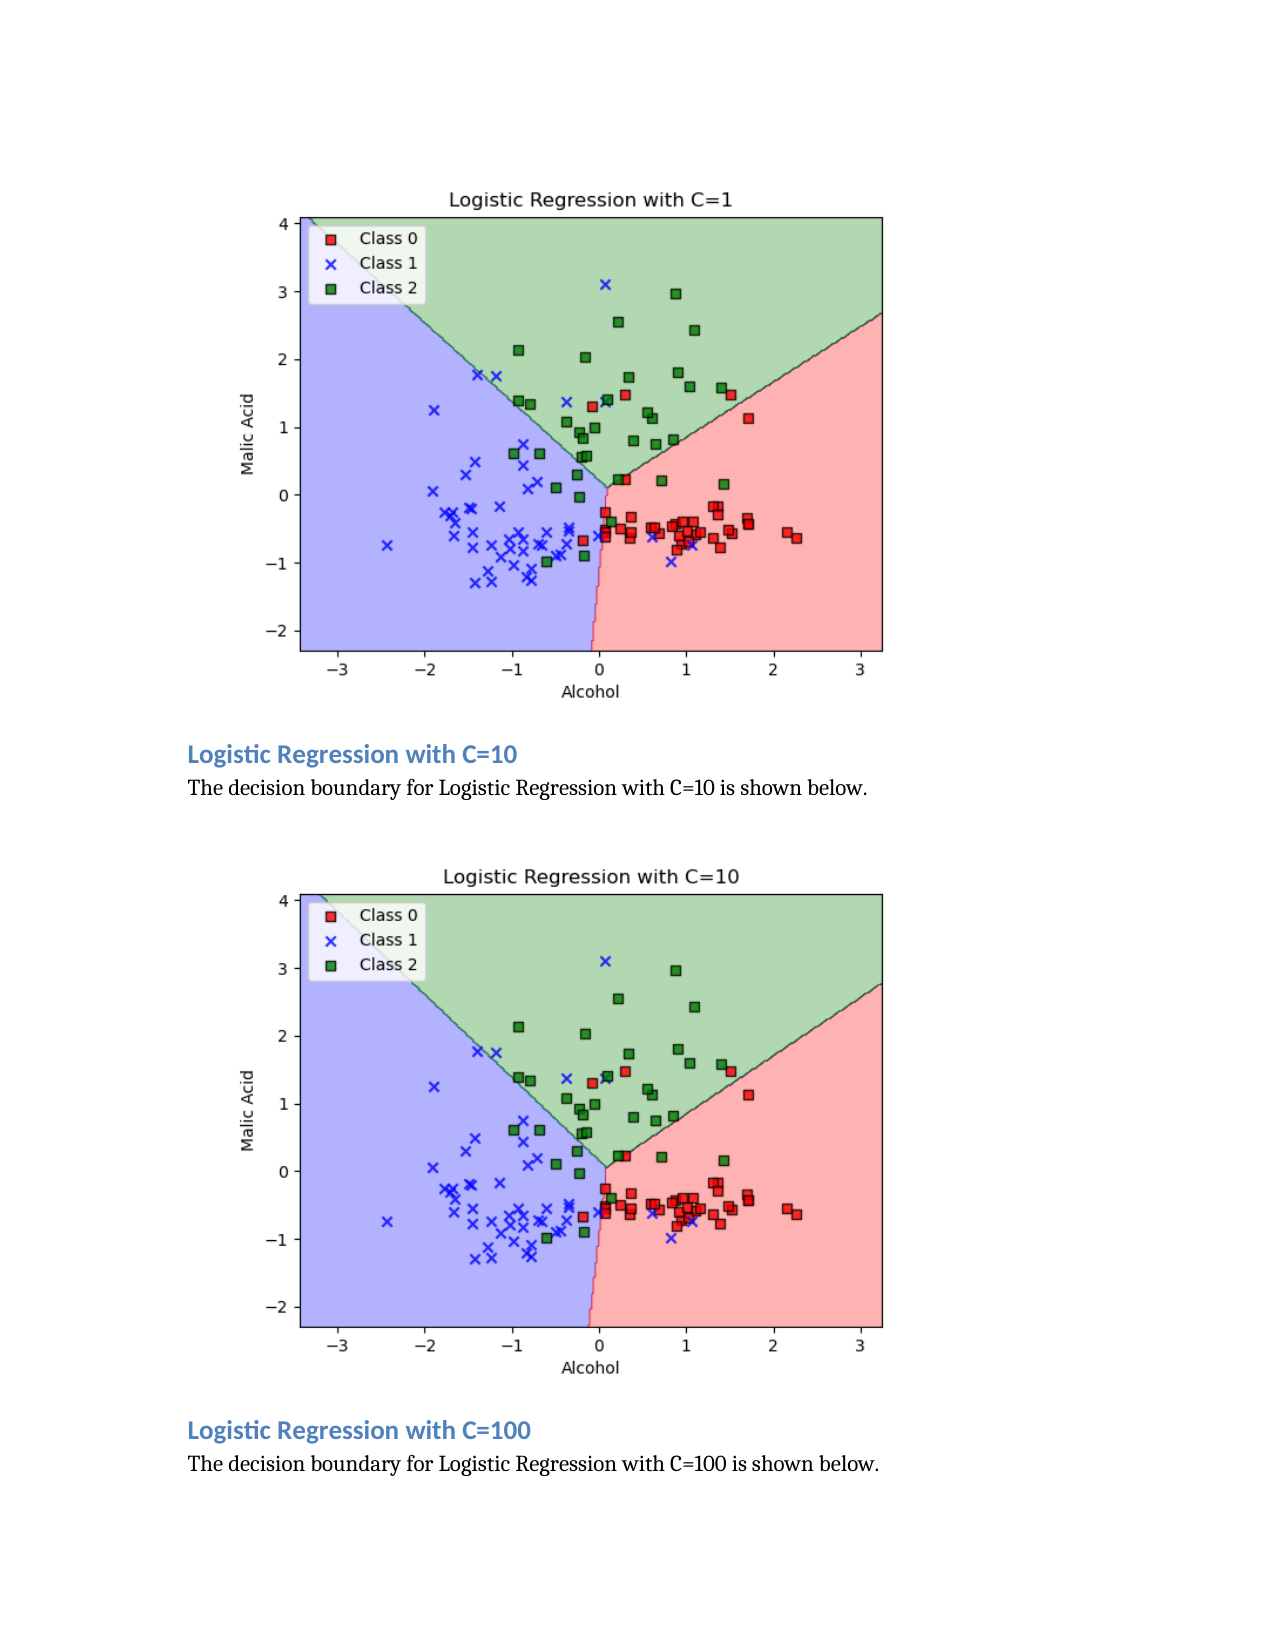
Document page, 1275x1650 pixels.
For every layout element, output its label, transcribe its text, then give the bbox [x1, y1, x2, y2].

picture [206, 826, 957, 1389]
text The decision boundary for Logistic Regression with C=10 is shown below. [187, 775, 1087, 801]
picture [206, 150, 957, 713]
text The decision boundary for Logistic Regression with C=100 is shown below. [187, 1451, 1087, 1478]
subtitle Logistic Regression with C=10 [187, 737, 1087, 770]
subtitle Logistic Regression with C=100 [187, 1413, 1087, 1446]
